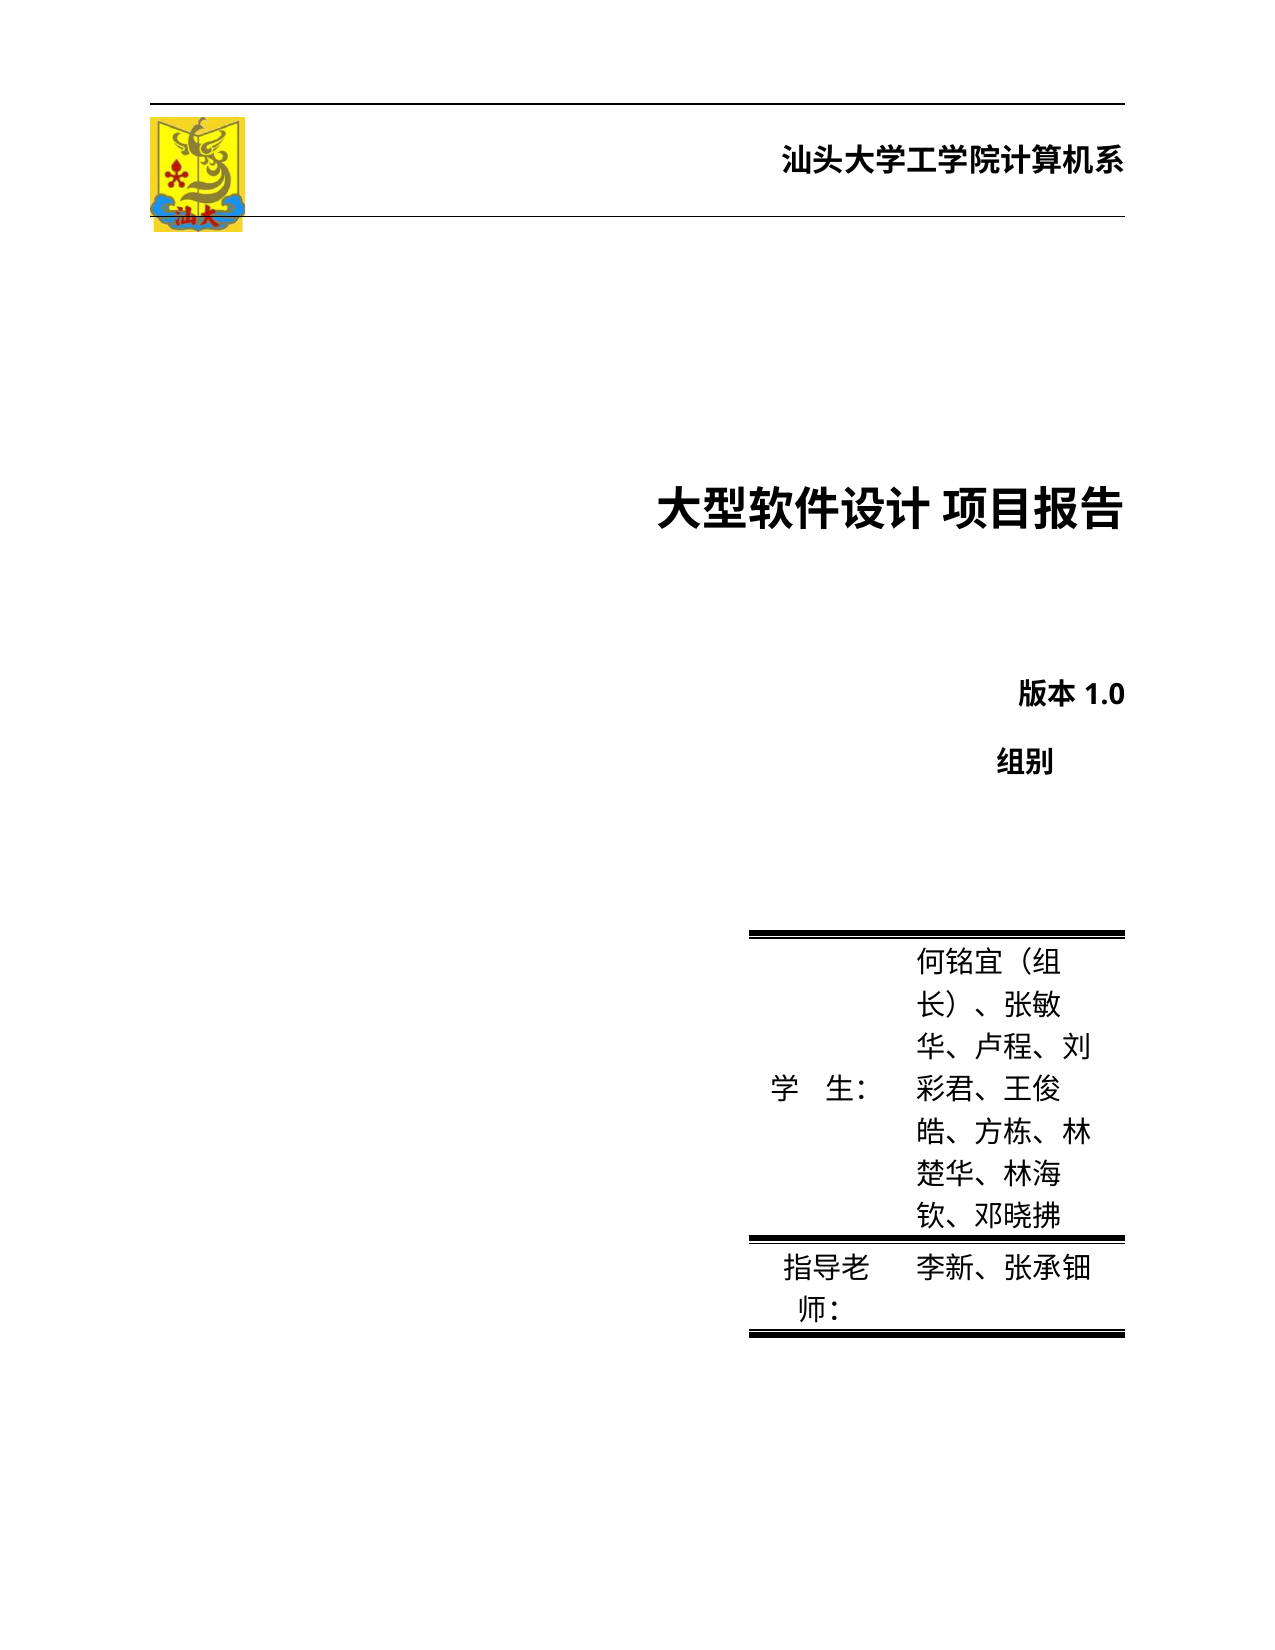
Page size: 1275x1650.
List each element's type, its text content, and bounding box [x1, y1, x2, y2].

table_cell 指导老师： [749, 1244, 905, 1329]
picture [150, 217, 246, 232]
title 大型软件设计 项目报告 [150, 473, 1125, 539]
table_cell 李新、张承钿 [905, 1244, 1125, 1329]
table_header 何铭宜（组长）、张敏华、卢程、刘彩君、王俊皓、方栋、林楚华、林海钦、邓晓拂 [905, 939, 1125, 1235]
picture [150, 117, 246, 216]
text 组别 [150, 738, 1125, 781]
title 版本 1.0 [150, 671, 1125, 713]
table_header 学 生： [749, 939, 905, 1235]
